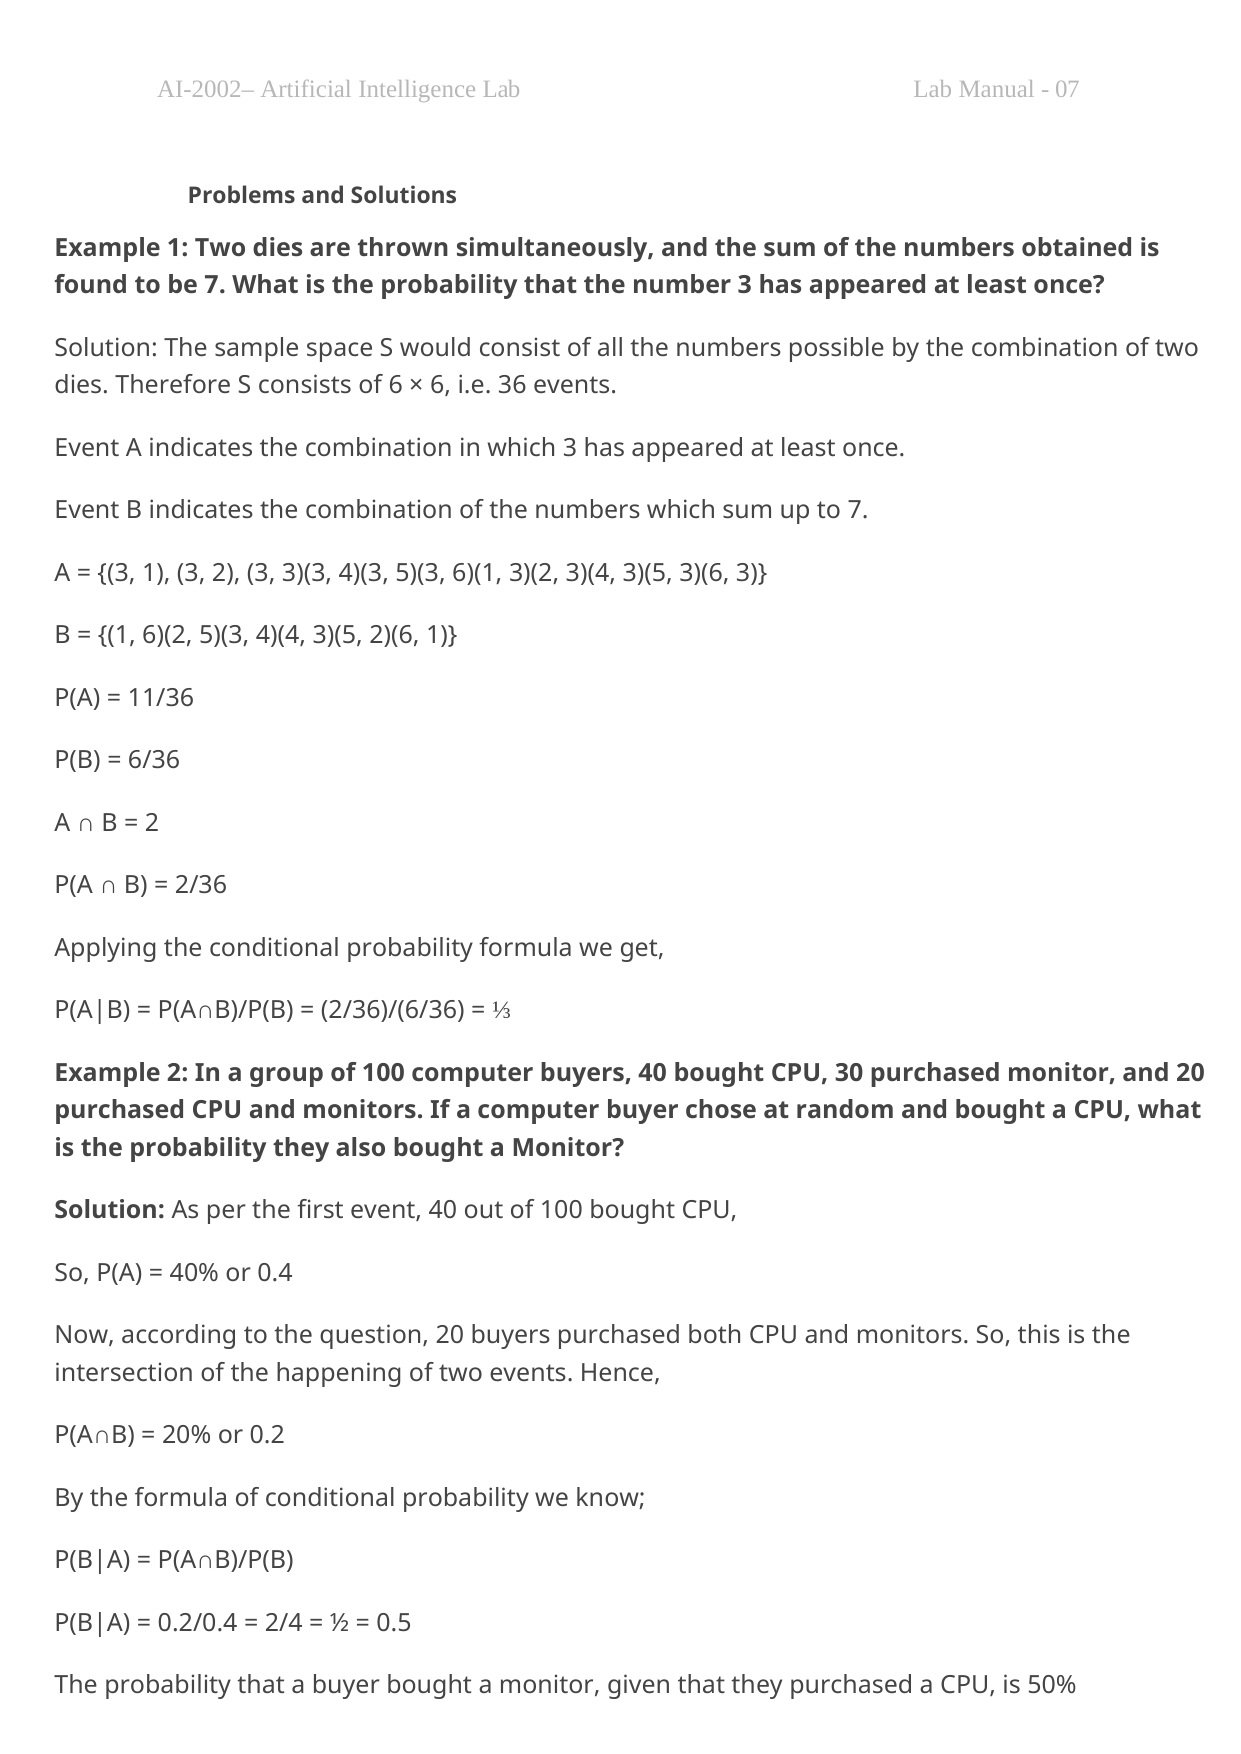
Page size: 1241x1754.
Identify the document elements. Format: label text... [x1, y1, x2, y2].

text By the formula of conditional probability we know; [54, 1476, 1215, 1513]
text Solution: As per the first event, 40 out of 100 bought CPU, [54, 1188, 1215, 1226]
text Applying the conditional probability formula we get, [54, 926, 1215, 963]
text P(B|A) = P(A∩B)/P(B) [54, 1538, 1215, 1576]
text P(A ∩ B) = 2/36 [54, 863, 1215, 901]
text Example 1: Two dies are thrown simultaneously, and the sum of the numbers obtained is found to be 7. What is the probability that the number 3 has appeared at least once? [54, 226, 1215, 301]
text P(A|B) = P(A∩B)/P(B) = (2/36)/(6/36) = ⅓ [54, 988, 1215, 1026]
text Solution: The sample space S would consist of all the numbers possible by the combination of two dies. Therefore S consists of 6 × 6, i.e. 36 events. [54, 326, 1215, 401]
text So, P(A) = 40% or 0.4 [54, 1251, 1215, 1288]
text Event A indicates the combination in which 3 has appeared at least once. [54, 426, 1215, 463]
text P(A∩B) = 20% or 0.2 [54, 1413, 1215, 1451]
text B = {(1, 6)(2, 5)(3, 4)(4, 3)(5, 2)(6, 1)} [54, 613, 1215, 651]
text Example 2: In a group of 100 computer buyers, 40 bought CPU, 30 purchased monitor, and 20 purchased CPU and monitors. If a computer buyer chose at random and bought a CPU, what is the probability they also bought a Monitor? [54, 1051, 1215, 1163]
text Now, according to the question, 20 buyers purchased both CPU and monitors. So, this is the intersection of the happening of two events. Hence, [54, 1313, 1215, 1388]
text P(B|A) = 0.2/0.4 = 2/4 = ½ = 0.5 [54, 1601, 1215, 1638]
text The probability that a buyer bought a monitor, given that they purchased a CPU, is 50% [54, 1663, 1215, 1701]
text P(A) = 11/36 [54, 676, 1215, 713]
subtitle Problems and Solutions [187, 160, 1215, 210]
text P(B) = 6/36 [54, 738, 1215, 776]
text A ∩ B = 2 [54, 801, 1215, 838]
text A = {(3, 1), (3, 2), (3, 3)(3, 4)(3, 5)(3, 6)(1, 3)(2, 3)(4, 3)(5, 3)(6, 3)} [54, 551, 1215, 588]
text Event B indicates the combination of the numbers which sum up to 7. [54, 488, 1215, 526]
